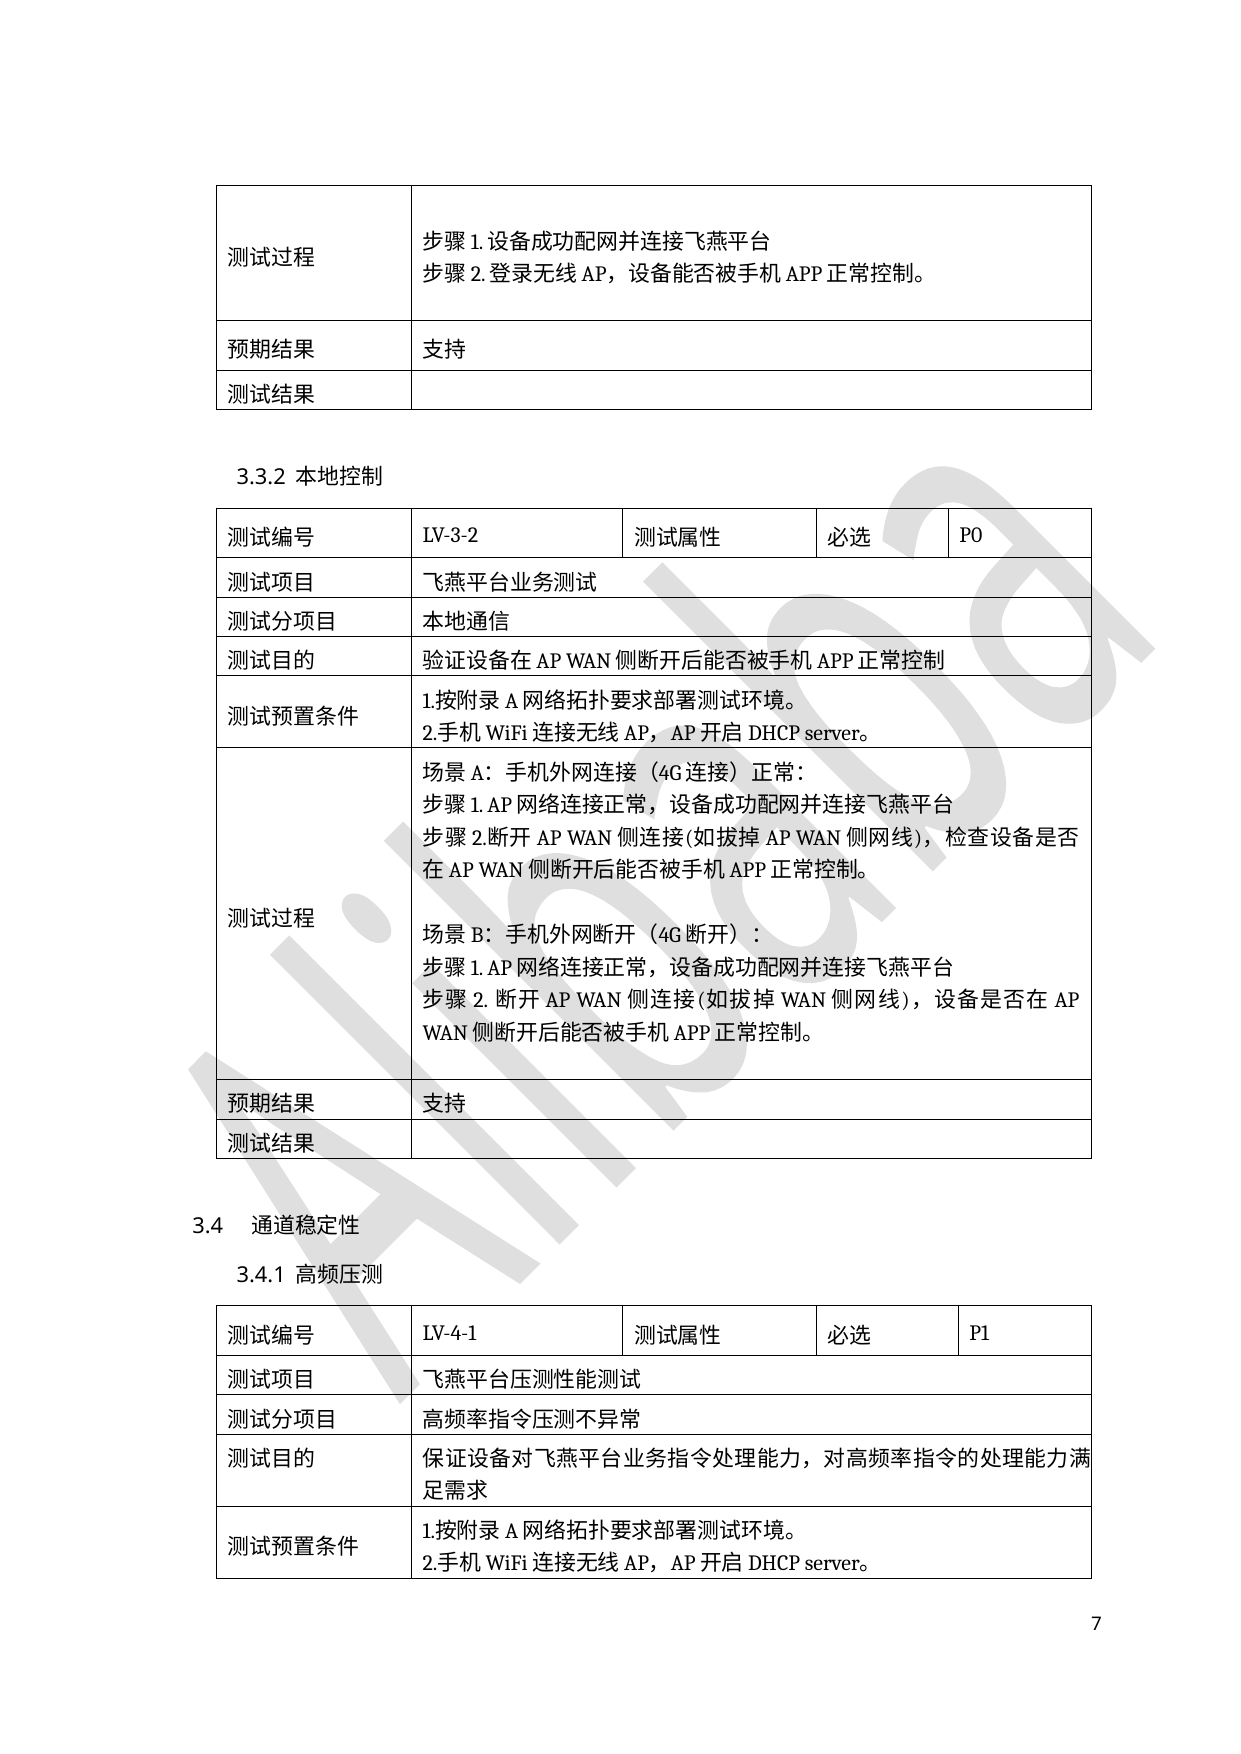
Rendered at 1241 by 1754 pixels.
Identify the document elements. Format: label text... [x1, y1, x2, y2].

table_cell 测试目的 [217, 637, 411, 675]
table_cell 测试分项目 [217, 598, 411, 636]
table_cell 步骤1. 设备成功配网并连接飞燕平台 步骤2. 登录无线AP，设备能否被手机APP正常控制。 [412, 186, 1091, 320]
table_cell 测试过程 [217, 186, 411, 320]
table_cell 保证设备对飞燕平台业务指令处理能力，对高频率指令的处理能力满足需求 [412, 1435, 1091, 1506]
list 本地控制 [236, 459, 1122, 491]
table_cell [412, 1120, 1091, 1158]
table_cell 场景A：手机外网连接（4G连接）正常： 步骤1. AP网络连接正常，设备成功配网并连接飞燕平台 步骤2.断开AP WAN侧连接(如拔掉AP WAN侧网线)，检查设备是否在AP WAN侧断开后能否被手机APP正常控制。 场景B：手机外网断开（4G断开）： 步骤1. AP网络连接正常，设备成功配网并连接飞燕平台 步骤2. 断开AP WAN侧连接(如拔掉WAN侧网线)，设备是否在AP WAN侧断开后能否被手机APP正常控制。 [412, 748, 1091, 1079]
table_header 必选 [817, 1306, 958, 1355]
table_cell 测试过程 [217, 748, 411, 1079]
table_header 测试编号 [217, 509, 411, 557]
table_cell 飞燕平台压测性能测试 [412, 1356, 1091, 1394]
table_cell 测试结果 [217, 1120, 411, 1158]
table_cell 测试分项目 [217, 1395, 411, 1434]
table_cell 测试预置条件 [217, 1507, 411, 1577]
table_cell 1.按附录A网络拓扑要求部署测试环境。 2.手机WiFi连接无线AP，AP开启DHCP server。 [412, 1507, 1091, 1577]
table_cell 测试预置条件 [217, 676, 411, 747]
table_cell 预期结果 [217, 321, 411, 369]
table_header P1 [959, 1306, 1091, 1355]
table_cell 本地通信 [412, 598, 1091, 636]
table_cell 测试结果 [217, 371, 411, 409]
table_header P0 [949, 509, 1091, 557]
table_header 测试编号 [217, 1306, 411, 1355]
table_header LV-4-1 [412, 1306, 622, 1355]
table_cell 预期结果 [217, 1080, 411, 1118]
table_header 测试属性 [623, 509, 816, 557]
table_cell [412, 371, 1091, 409]
table_cell 测试目的 [217, 1435, 411, 1506]
table_cell 测试项目 [217, 1356, 411, 1394]
table_header LV-3-2 [412, 509, 622, 557]
list 通道稳定性 [192, 1208, 1122, 1240]
table_cell 验证设备在AP WAN侧断开后能否被手机APP正常控制 [412, 637, 1091, 675]
table_cell 1.按附录A网络拓扑要求部署测试环境。 2.手机WiFi连接无线AP，AP开启DHCP server。 [412, 676, 1091, 747]
table_cell 支持 [412, 1080, 1091, 1118]
table_cell 测试项目 [217, 558, 411, 597]
table_cell 高频率指令压测不异常 [412, 1395, 1091, 1434]
table_cell 支持 [412, 321, 1091, 369]
table_cell 飞燕平台业务测试 [412, 558, 1091, 597]
list 高频压测 [236, 1256, 1122, 1289]
table_header 测试属性 [623, 1306, 816, 1355]
table_header 必选 [817, 509, 948, 557]
